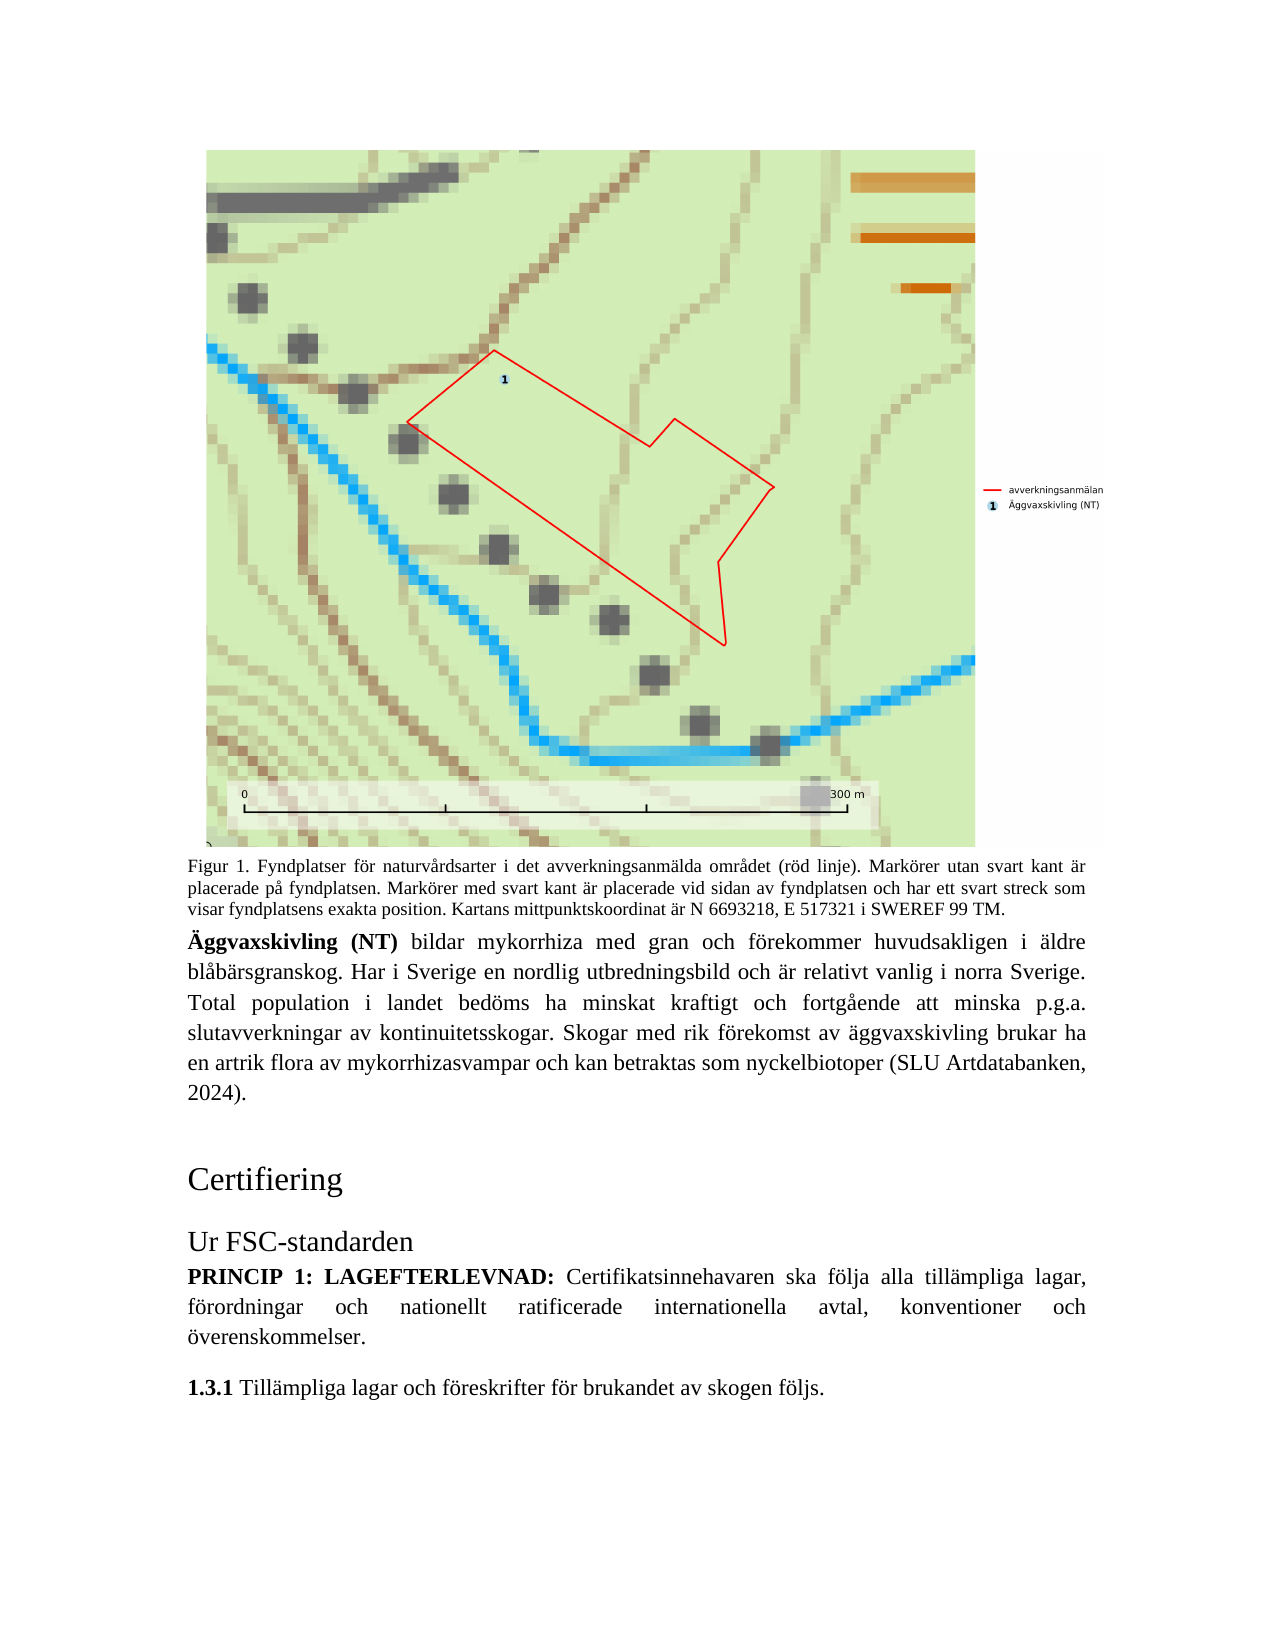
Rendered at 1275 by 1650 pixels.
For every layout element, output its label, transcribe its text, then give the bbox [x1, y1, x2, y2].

subtitle Ur FSC-standarden [187, 1224, 1087, 1258]
picture [206, 150, 1107, 847]
text Figur 1. Fyndplatser för naturvårdsarter i det avverkningsanmälda området (röd linje). Markörer utan svart kant är placerade på fyndplatsen. Markörer med svart kant är placerade vid sidan av fyndplatsen och har ett svart streck som visar fyndplatsens exakta position. Kartans mittpunktskoordinat är N 6693218, E 517321 i SWEREF 99 TM. [187, 855, 1087, 920]
text 1.3.1 Tillämpliga lagar och föreskrifter för brukandet av skogen följs. [187, 1374, 1087, 1401]
text Äggvaxskivling (NT) bildar mykorrhiza med gran och förekommer huvudsakligen i äldre blåbärsgranskog. Har i Sverige en nordlig utbredningsbild och är relativt vanlig i norra Sverige. Total population i landet bedöms ha minskat kraftigt och fortgående att minska p.g.a. slutavverkningar av kontinuitetsskogar. Skogar med rik förekomst av äggvaxskivling brukar ha en artrik flora av mykorrhizasvampar och kan betraktas som nyckelbiotoper (SLU Artdatabanken, 2024). [187, 928, 1087, 1106]
subtitle Certifiering [187, 1159, 1087, 1198]
text PRINCIP 1: LAGEFTERLEVNAD: Certifikatsinnehavaren ska följa alla tillämpliga lagar, förordningar och nationellt ratificerade internationella avtal, konventioner och överenskommelser. [187, 1263, 1087, 1349]
